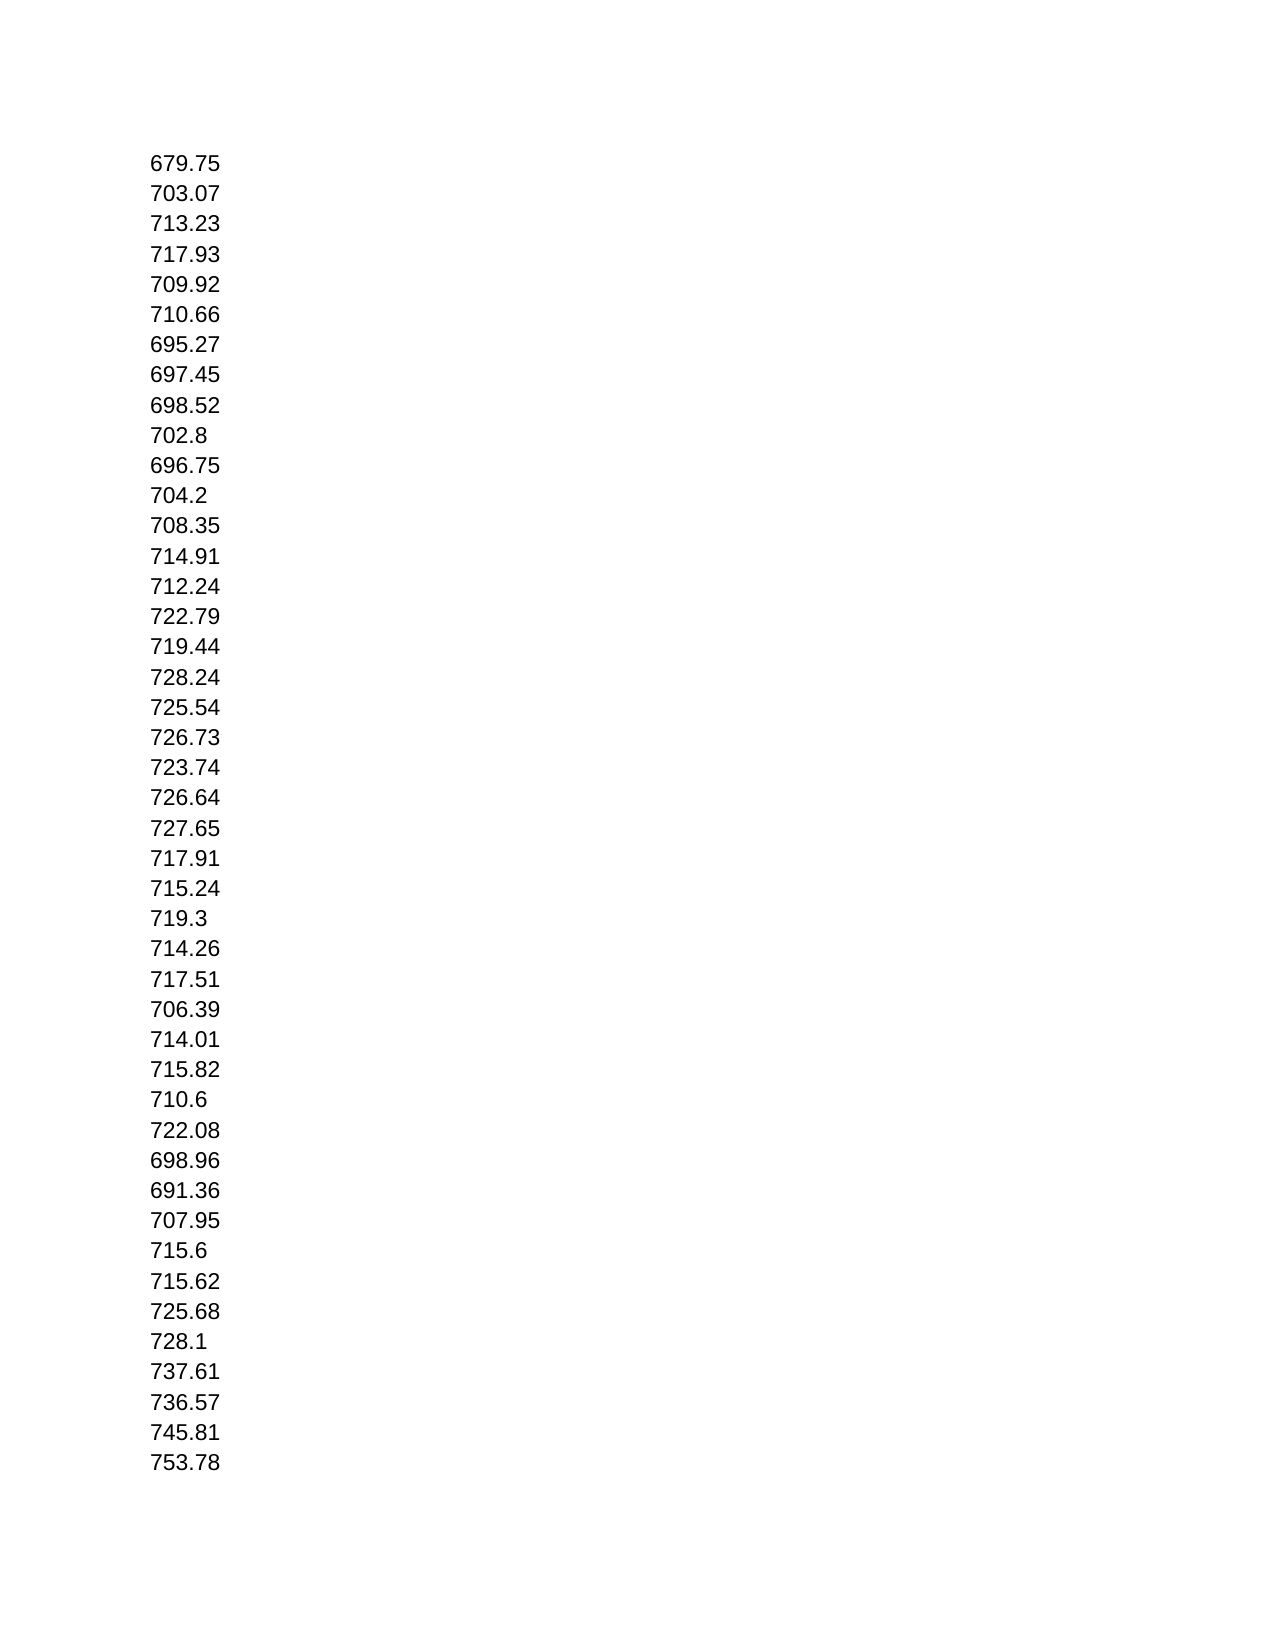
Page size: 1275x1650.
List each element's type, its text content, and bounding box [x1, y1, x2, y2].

text 708.35 [150, 512, 1125, 539]
text 710.66 [150, 301, 1125, 327]
text 736.57 [150, 1388, 1125, 1415]
text 719.3 [150, 905, 1125, 932]
text 728.1 [150, 1328, 1125, 1354]
text 714.91 [150, 543, 1125, 569]
text 703.07 [150, 180, 1125, 207]
text 712.24 [150, 573, 1125, 599]
text 715.24 [150, 875, 1125, 901]
text 709.92 [150, 271, 1125, 297]
text 704.2 [150, 482, 1125, 509]
text 737.61 [150, 1358, 1125, 1385]
text 722.08 [150, 1117, 1125, 1143]
text 726.73 [150, 724, 1125, 750]
text 679.75 [150, 150, 1125, 176]
text 717.93 [150, 241, 1125, 267]
text 715.62 [150, 1268, 1125, 1294]
text 710.6 [150, 1086, 1125, 1113]
text 714.26 [150, 935, 1125, 962]
text 695.27 [150, 331, 1125, 358]
text 723.74 [150, 754, 1125, 781]
text 698.96 [150, 1147, 1125, 1173]
text 714.01 [150, 1026, 1125, 1052]
text 702.8 [150, 422, 1125, 448]
text 728.24 [150, 663, 1125, 690]
text 726.64 [150, 784, 1125, 811]
text 717.91 [150, 845, 1125, 871]
text 697.45 [150, 361, 1125, 388]
text 713.23 [150, 210, 1125, 237]
text 753.78 [150, 1449, 1125, 1475]
text 715.6 [150, 1237, 1125, 1264]
text 706.39 [150, 996, 1125, 1022]
text 719.44 [150, 633, 1125, 660]
text 696.75 [150, 452, 1125, 478]
text 691.36 [150, 1177, 1125, 1203]
text 698.52 [150, 392, 1125, 418]
text 725.54 [150, 694, 1125, 720]
text 717.51 [150, 966, 1125, 992]
text 725.68 [150, 1298, 1125, 1324]
text 722.79 [150, 603, 1125, 629]
text 745.81 [150, 1419, 1125, 1445]
text 715.82 [150, 1056, 1125, 1083]
text 707.95 [150, 1207, 1125, 1234]
text 727.65 [150, 814, 1125, 841]
